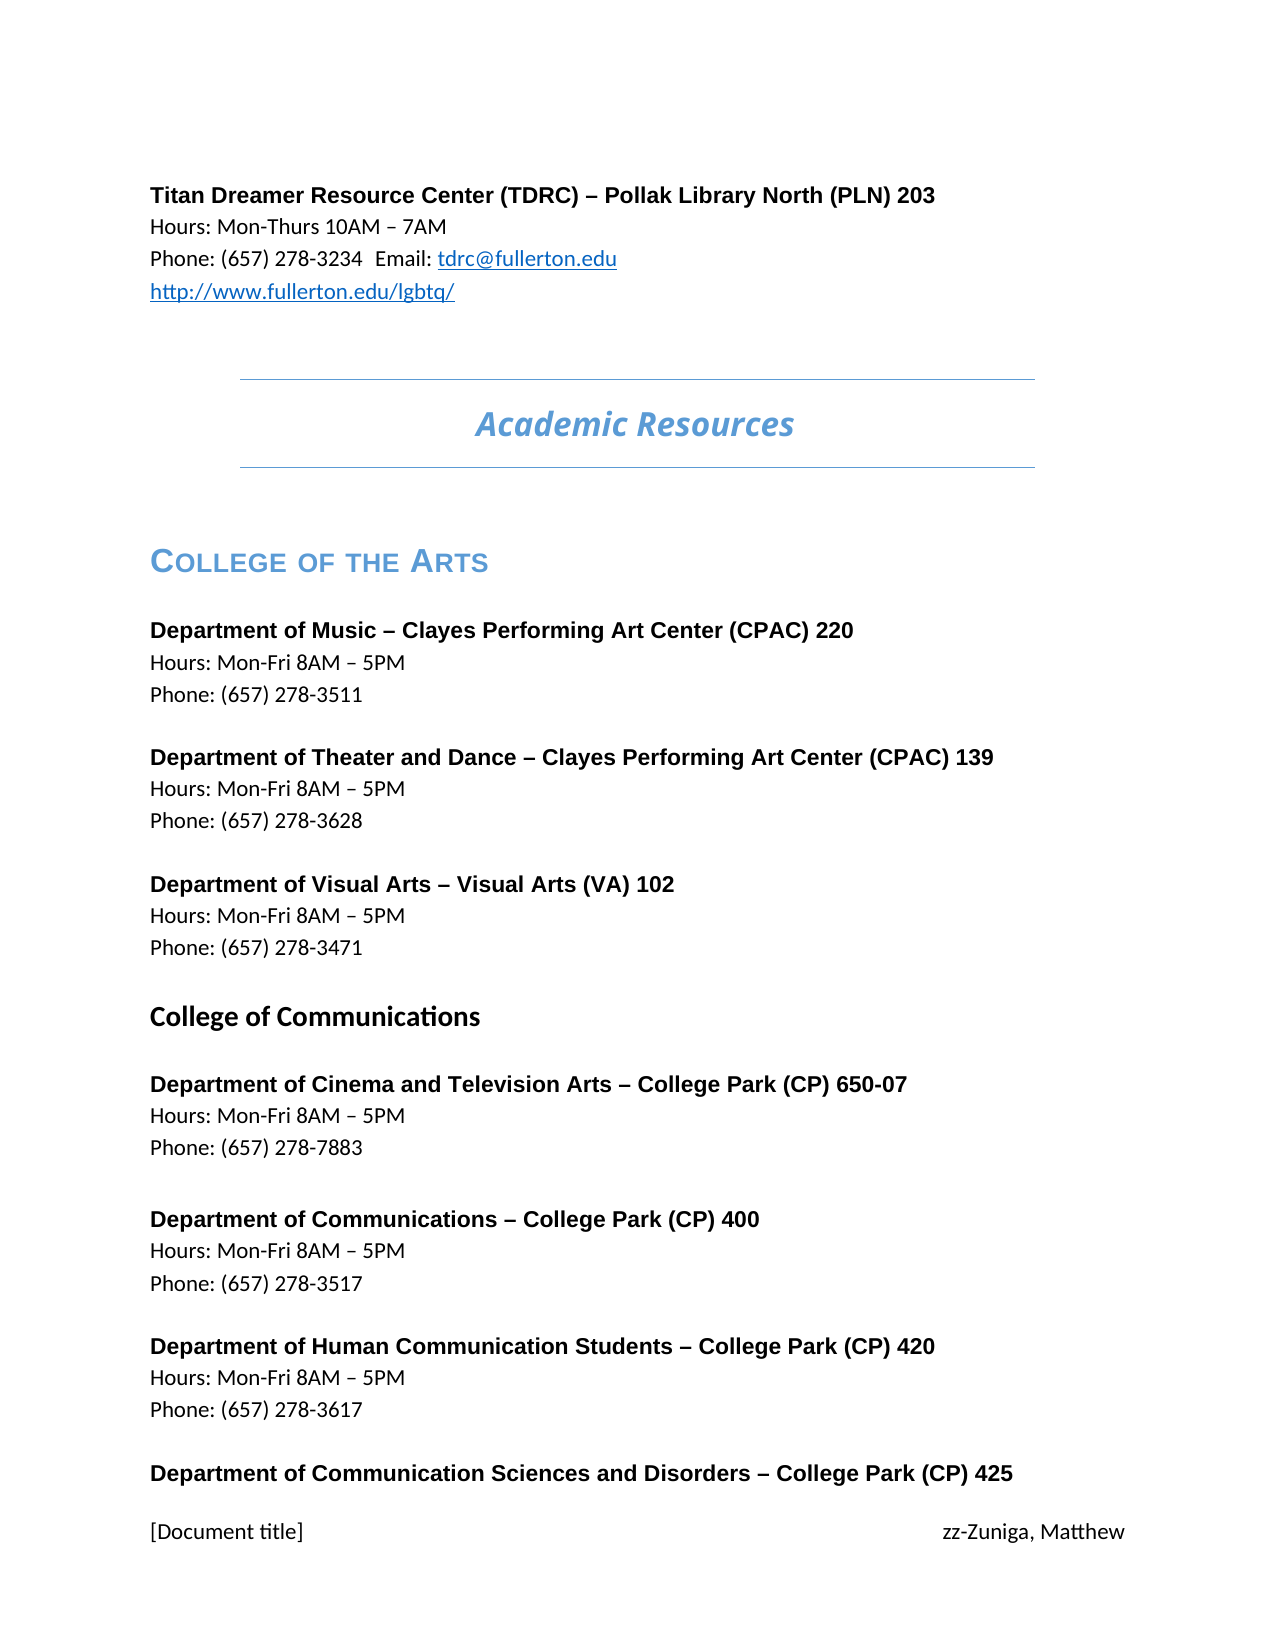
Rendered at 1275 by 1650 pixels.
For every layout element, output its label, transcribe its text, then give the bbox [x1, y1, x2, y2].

text Department of Communications – College Park (CP) 400 [150, 1206, 1125, 1233]
text Phone: (657) 278-3471 [150, 933, 1125, 961]
text http://www.fullerton.edu/lgbtq/ [150, 277, 1125, 305]
text Hours: Mon-Thurs 10AM – 7AM [150, 212, 1125, 240]
text Hours: Mon-Fri 8AM – 5PM [150, 901, 1125, 929]
text Titan Dreamer Resource Center (TDRC) – Pollak Library North (PLN) 203 [150, 182, 1125, 208]
text Department of Human Communication Students – College Park (CP) 420 [150, 1333, 1125, 1359]
text Academic Resources [240, 380, 1035, 467]
text College of Communications [150, 998, 1125, 1033]
text Hours: Mon-Fri 8AM – 5PM [150, 1237, 1125, 1264]
text Phone: (657) 278-7883 [150, 1133, 1125, 1161]
text Phone: (657) 278-3628 [150, 807, 1125, 834]
text Hours: Mon-Fri 8AM – 5PM [150, 1363, 1125, 1391]
text College of the Arts [150, 541, 1125, 579]
text Phone: (657) 278-3511 [150, 680, 1125, 708]
text Hours: Mon-Fri 8AM – 5PM [150, 648, 1125, 676]
text Department of Theater and Dance – Clayes Performing Art Center (CPAC) 139 [150, 744, 1125, 771]
text Hours: Mon-Fri 8AM – 5PM [150, 774, 1125, 802]
text Phone: (657) 278-3617 [150, 1396, 1125, 1423]
text Phone: (657) 278-3234 Email: tdrc@fullerton.edu [150, 244, 1125, 273]
text Phone: (657) 278-3517 [150, 1269, 1125, 1297]
text Hours: Mon-Fri 8AM – 5PM [150, 1101, 1125, 1129]
text Department of Visual Arts – Visual Arts (VA) 102 [150, 871, 1125, 897]
text Department of Cinema and Television Arts – College Park (CP) 650-07 [150, 1071, 1125, 1097]
text Department of Music – Clayes Performing Art Center (CPAC) 220 [150, 617, 1125, 644]
text Department of Communication Sciences and Disorders – College Park (CP) 425 [150, 1460, 1125, 1486]
